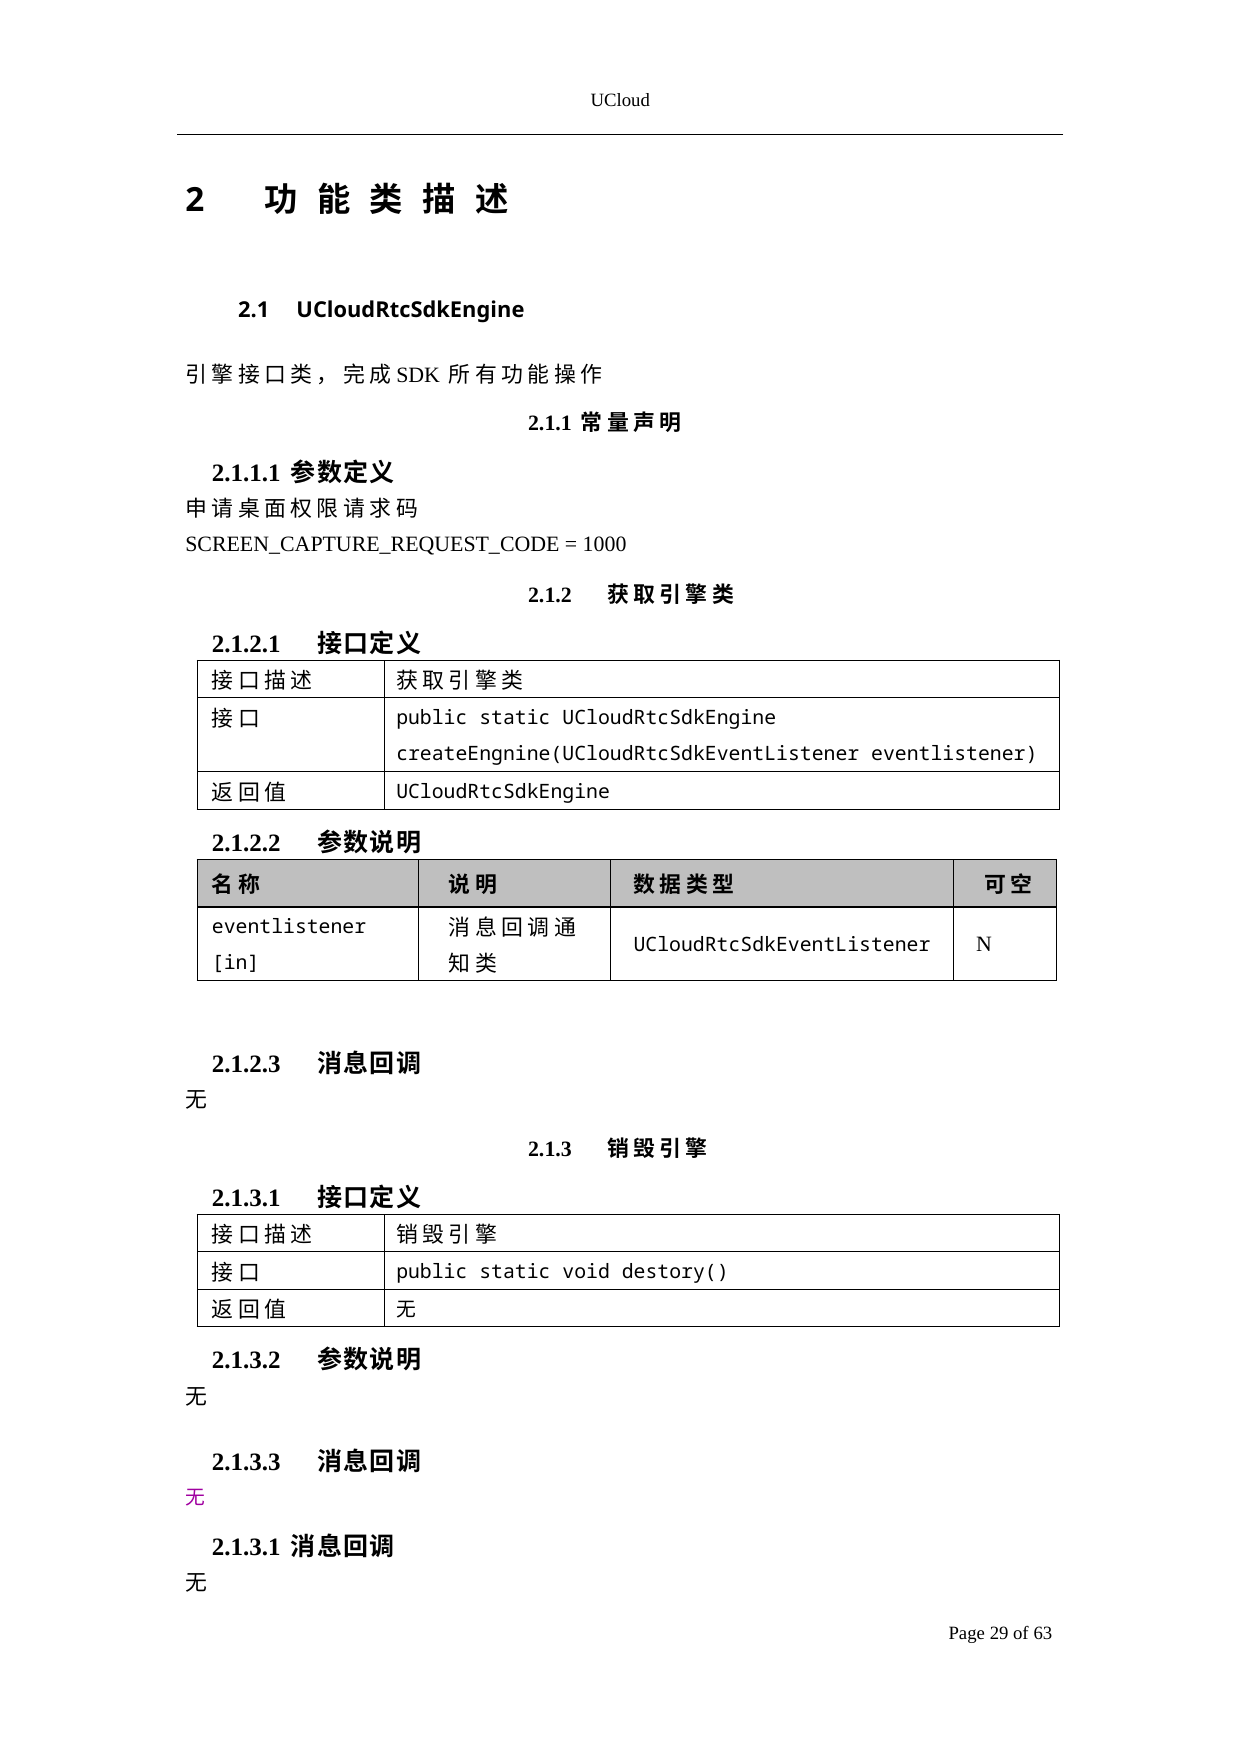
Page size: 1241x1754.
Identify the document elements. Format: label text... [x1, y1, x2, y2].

table_header 接口描述 [198, 1215, 384, 1251]
table_header 名称 [198, 860, 418, 906]
text SCREEN_CAPTURE_REQUEST_CODE = 1000 [185, 525, 1055, 562]
subtitle UCloudRtcSdkEngine [229, 291, 1055, 327]
list 功能类描述 [185, 160, 1055, 233]
table_cell 返回值 [198, 772, 384, 809]
table_cell 消息回调通知类 [419, 908, 610, 980]
subtitle 接口定义 [200, 623, 1055, 660]
table_header 接口描述 [198, 661, 384, 697]
subtitle 销毁引擎 [510, 1128, 1032, 1165]
table_cell 无 [385, 1290, 1059, 1326]
table_cell eventlistener [in] [198, 908, 418, 980]
subtitle 常量声明 [510, 403, 1032, 440]
table_header 获取引擎类 [385, 661, 1059, 697]
table_header 说明 [419, 860, 610, 906]
subtitle 消息回调 [200, 1043, 1055, 1079]
subtitle 获取引擎类 [510, 574, 1032, 611]
subtitle 接口定义 [200, 1177, 1055, 1214]
subtitle 消息回调 [200, 1526, 1055, 1563]
subtitle 参数说明 [200, 822, 1055, 859]
table_cell 返回值 [198, 1290, 384, 1326]
subtitle 参数定义 [200, 452, 1055, 489]
text 引擎接口类，完成SDK所有功能操作 [185, 354, 1055, 391]
table_cell public static UCloudRtcSdkEngine createEngnine(UCloudRtcSdkEventListener eventlistener) [385, 698, 1059, 771]
table_cell 接口 [198, 698, 384, 771]
table_cell N [954, 908, 1056, 980]
table_header 数据类型 [611, 860, 953, 906]
table_header 销毁引擎 [385, 1215, 1059, 1251]
table_cell 接口 [198, 1252, 384, 1289]
text 无 [185, 1376, 1055, 1413]
table_header 可空 [954, 860, 1056, 906]
text 申请桌面权限请求码 [185, 489, 1055, 525]
table_cell UCloudRtcSdkEventListener [611, 908, 953, 980]
table_cell UCloudRtcSdkEngine [385, 772, 1059, 809]
text 无 [185, 1079, 1055, 1116]
table_cell public static void destory() [385, 1252, 1059, 1289]
subtitle 消息回调 [200, 1441, 1055, 1477]
text 无 [185, 1477, 1055, 1514]
text 无 [185, 1563, 1055, 1599]
subtitle 参数说明 [200, 1340, 1055, 1376]
